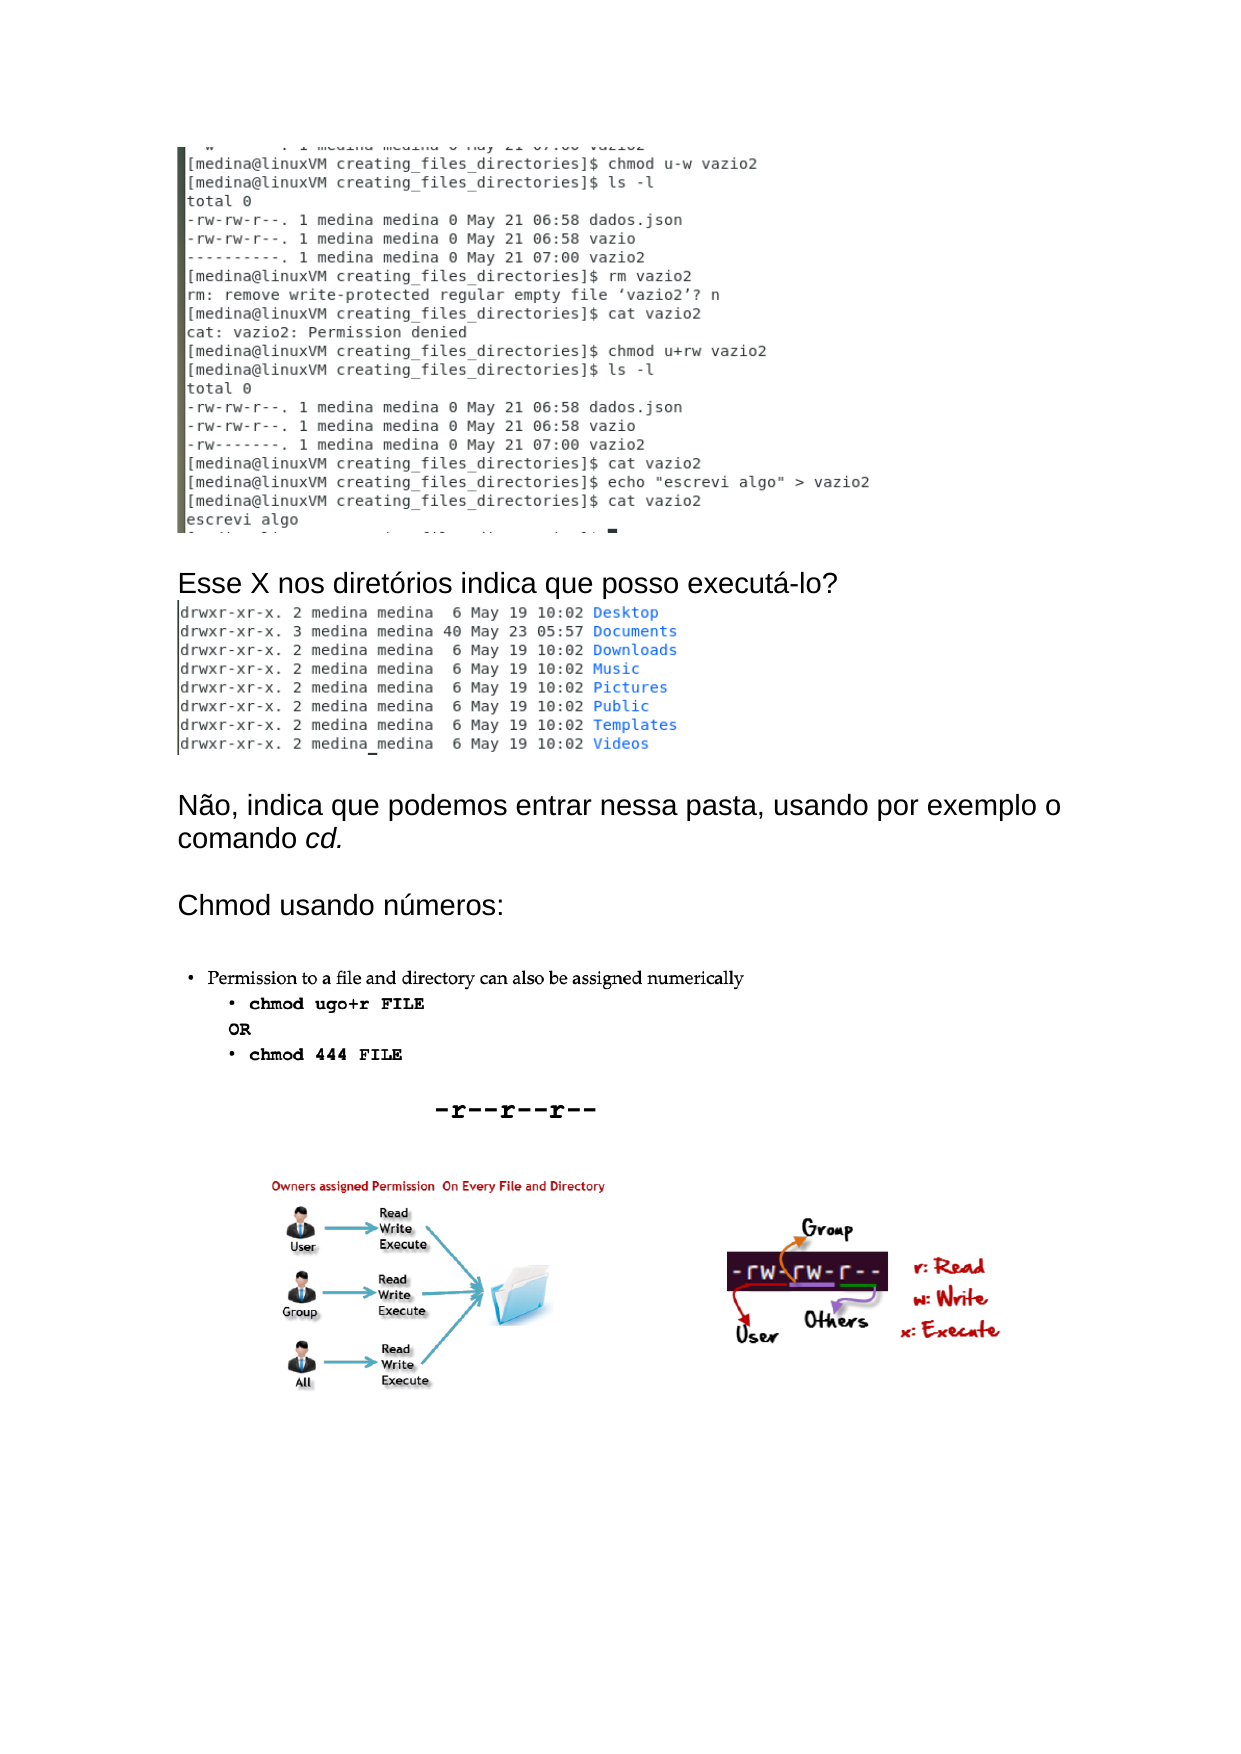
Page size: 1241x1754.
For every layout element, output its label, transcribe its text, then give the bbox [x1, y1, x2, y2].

text Esse X nos diretórios indica que posso executá-lo? [177, 567, 1063, 600]
text Não, indica que podemos entrar nessa pasta, usando por exemplo o comando cd. [177, 788, 1063, 855]
text Chmod usando números: [177, 888, 1063, 922]
picture [177, 955, 1063, 1406]
picture [177, 147, 921, 533]
picture [177, 600, 707, 755]
